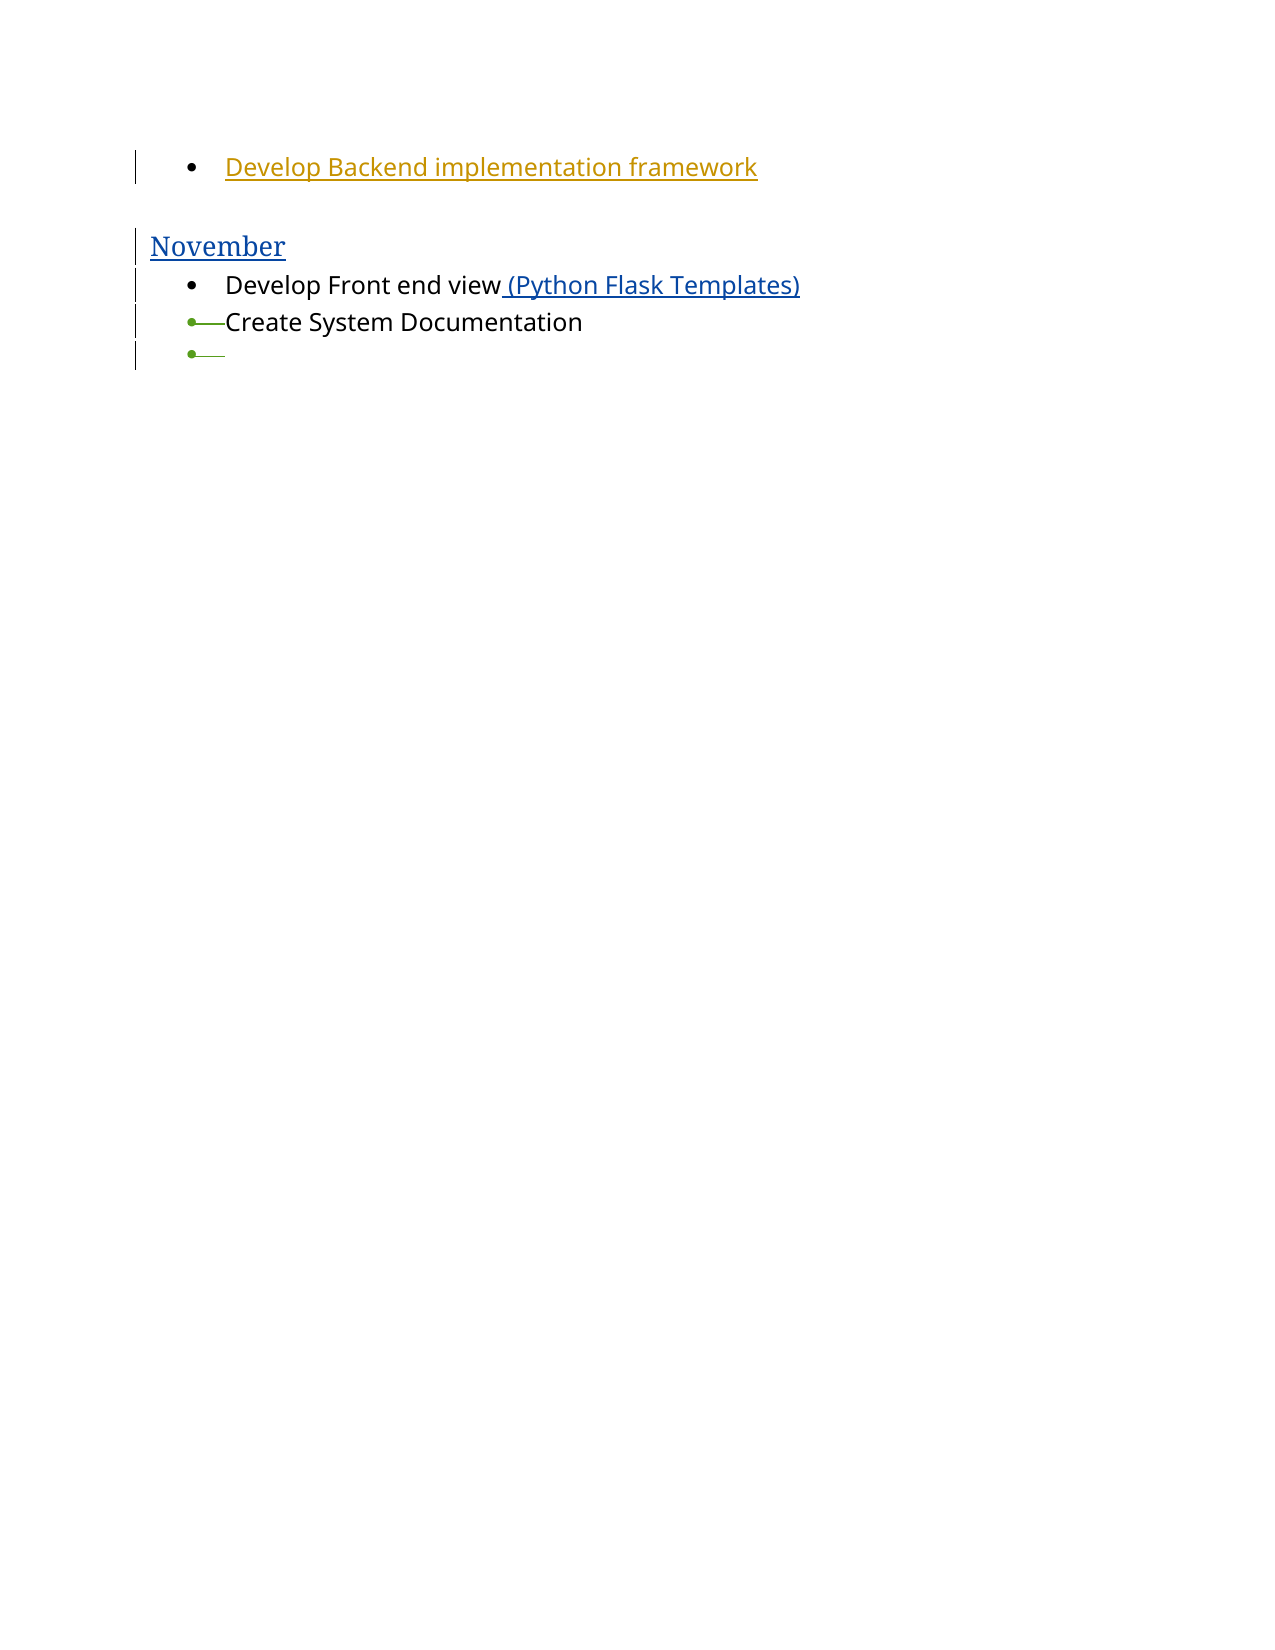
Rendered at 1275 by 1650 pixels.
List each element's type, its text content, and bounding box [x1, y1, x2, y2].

list Create System Documentation [187, 304, 1125, 338]
list Develop Front end view [187, 267, 1125, 302]
